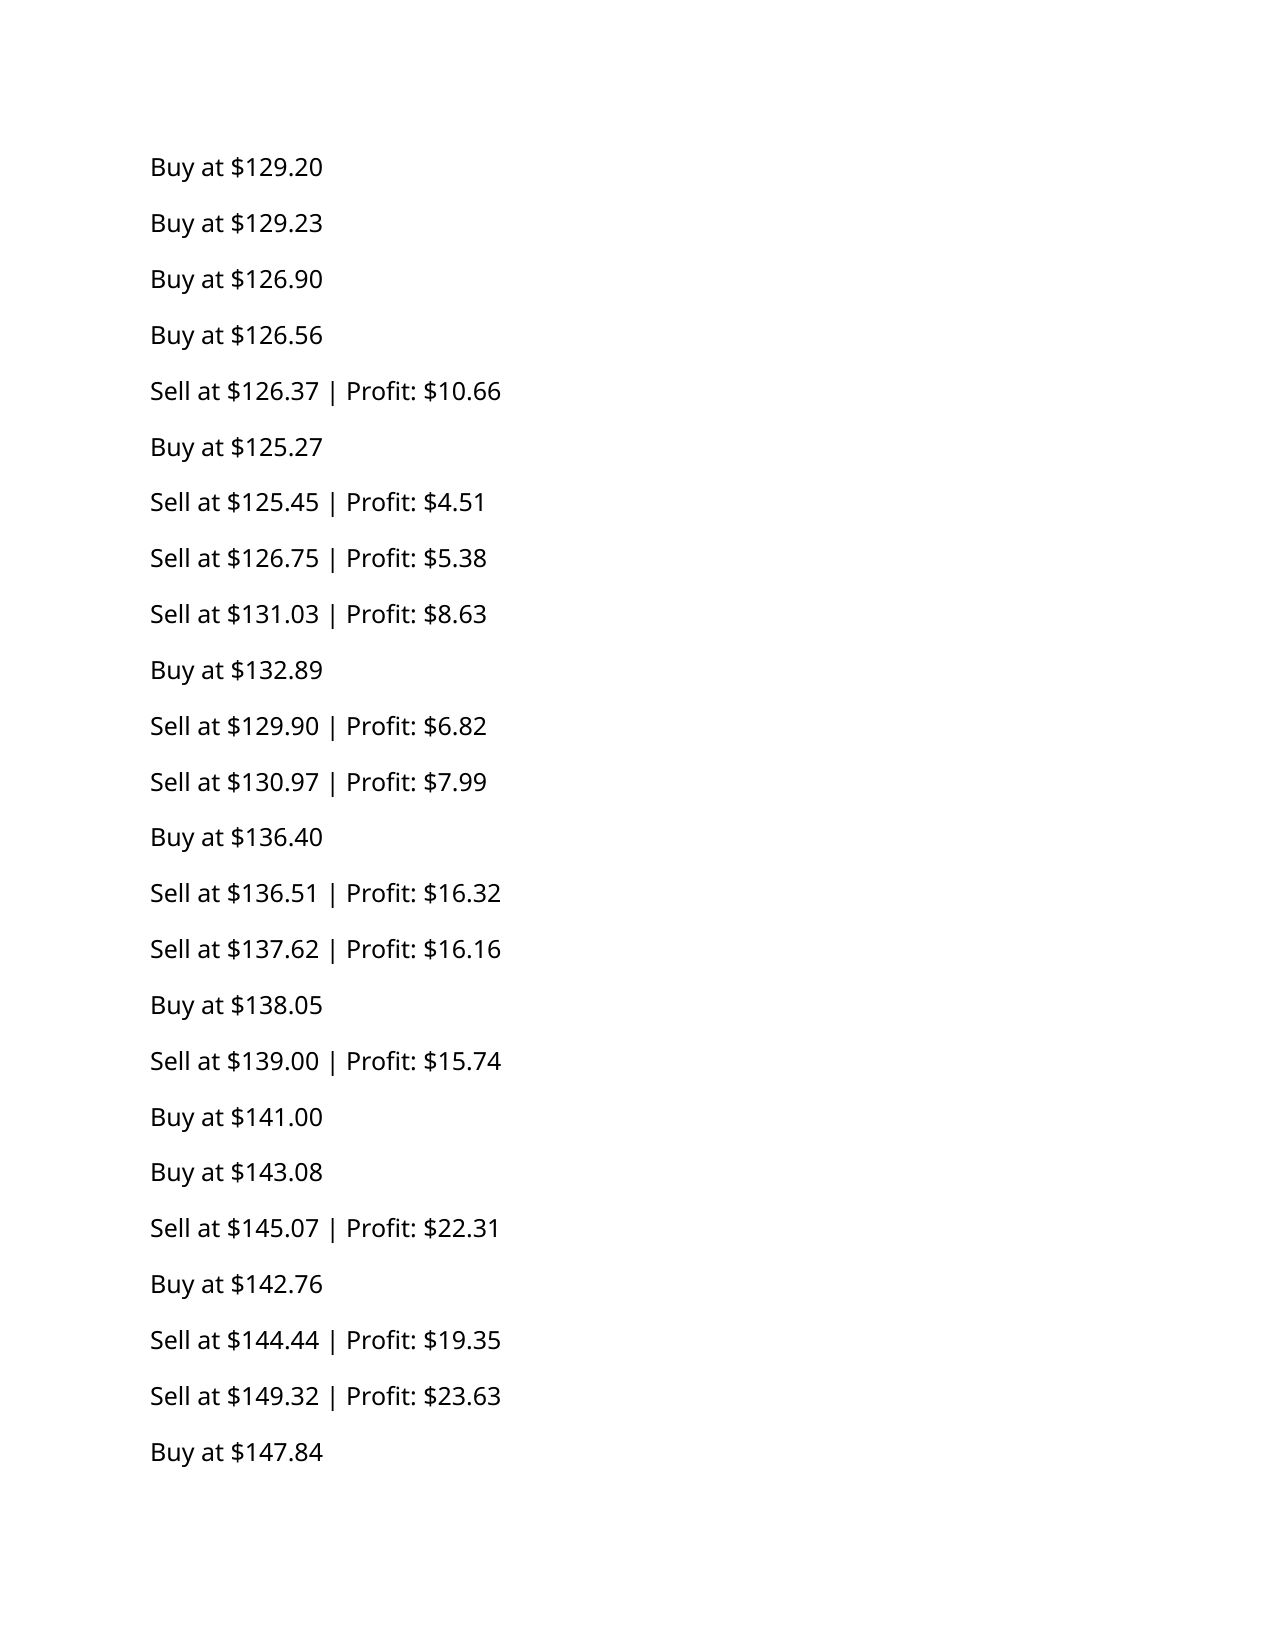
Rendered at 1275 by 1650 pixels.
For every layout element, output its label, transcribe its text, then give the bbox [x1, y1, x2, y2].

text Buy at $141.00 [150, 1099, 1125, 1133]
text Buy at $126.90 [150, 262, 1125, 296]
text Buy at $129.20 [150, 150, 1125, 184]
text Sell at $129.90 | Profit: $6.82 [150, 708, 1125, 742]
text Buy at $147.84 [150, 1434, 1125, 1468]
text Sell at $139.00 | Profit: $15.74 [150, 1043, 1125, 1077]
text Buy at $125.27 [150, 429, 1125, 463]
text Sell at $149.32 | Profit: $23.63 [150, 1378, 1125, 1412]
text Buy at $143.08 [150, 1155, 1125, 1189]
text Sell at $131.03 | Profit: $8.63 [150, 597, 1125, 631]
text Buy at $132.89 [150, 652, 1125, 687]
text Sell at $125.45 | Profit: $4.51 [150, 485, 1125, 519]
text Sell at $126.75 | Profit: $5.38 [150, 541, 1125, 575]
text Buy at $136.40 [150, 820, 1125, 854]
text Sell at $145.07 | Profit: $22.31 [150, 1211, 1125, 1245]
text Buy at $138.05 [150, 987, 1125, 1022]
text Sell at $130.97 | Profit: $7.99 [150, 764, 1125, 798]
text Buy at $142.76 [150, 1267, 1125, 1301]
text Sell at $137.62 | Profit: $16.16 [150, 932, 1125, 966]
text Sell at $136.51 | Profit: $16.32 [150, 876, 1125, 910]
text Buy at $129.23 [150, 206, 1125, 240]
text Sell at $144.44 | Profit: $19.35 [150, 1322, 1125, 1357]
text Buy at $126.56 [150, 317, 1125, 352]
text Sell at $126.37 | Profit: $10.66 [150, 373, 1125, 407]
